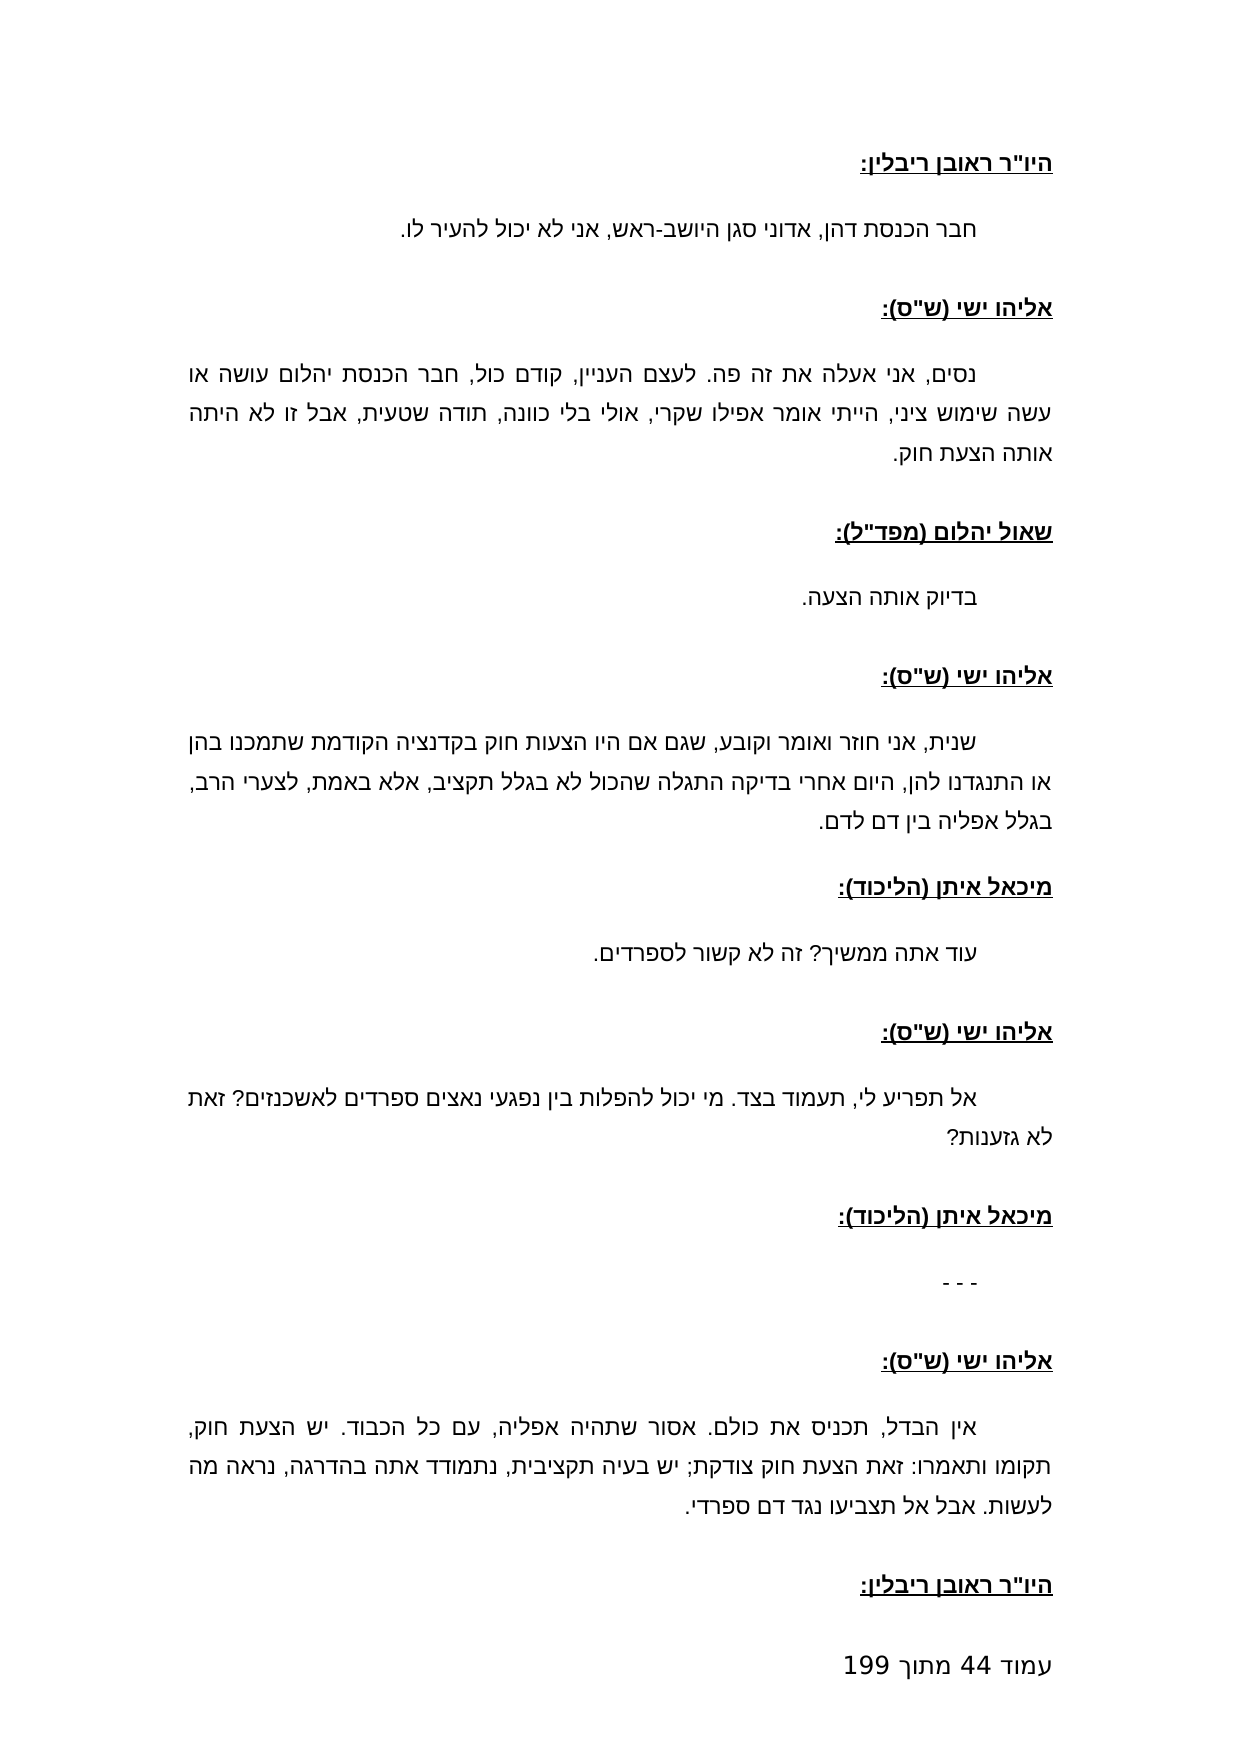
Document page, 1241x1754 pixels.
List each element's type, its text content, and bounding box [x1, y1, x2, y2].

text היו"ר ראובן ריבלין: [187, 150, 1053, 176]
text חבר הכנסת דהן, אדוני סגן היושב-ראש, אני לא יכול להעיר לו. [187, 216, 1053, 242]
text - - - [187, 1269, 1053, 1295]
text אליהו ישי (ש"ס): [187, 663, 1053, 690]
text עוד אתה ממשיך? זה לא קשור לספרדים. [187, 940, 1053, 966]
text אין הבדל, תכניס את כולם. אסור שתהיה אפליה, עם כל הכבוד. יש הצעת חוק, תקומו ותאמרו: זאת הצעת חוק צודקת; יש בעיה תקציבית, נתמודד אתה בהדרגה, נראה מה לעשות. אבל אל תצביעו נגד דם ספרדי. [187, 1414, 1053, 1519]
text בדיוק אותה הצעה. [187, 584, 1053, 611]
text אליהו ישי (ש"ס): [187, 1019, 1053, 1045]
text אליהו ישי (ש"ס): [187, 1348, 1053, 1374]
text מיכאל איתן (הליכוד): [187, 1203, 1053, 1229]
text נסים, אני אעלה את זה פה. לעצם העניין, קודם כול, חבר הכנסת יהלום עושה או עשה שימוש ציני, הייתי אומר אפילו שקרי, אולי בלי כוונה, תודה שטעית, אבל זו לא היתה אותה הצעת חוק. [187, 361, 1053, 466]
text שאול יהלום (מפד"ל): [187, 518, 1053, 545]
text שנית, אני חוזר ואומר וקובע, שגם אם היו הצעות חוק בקדנציה הקודמת שתמכנו בהן או התנגדנו להן, היום אחרי בדיקה התגלה שהכול לא בגלל תקציב, אלא באמת, לצערי הרב, בגלל אפליה בין דם לדם. [187, 729, 1053, 834]
text היו"ר ראובן ריבלין: [187, 1572, 1053, 1598]
text אליהו ישי (ש"ס): [187, 295, 1053, 321]
text אל תפריע לי, תעמוד בצד. מי יכול להפלות בין נפגעי נאצים ספרדים לאשכנזים? זאת לא גזענות? [187, 1084, 1053, 1150]
text מיכאל איתן (הליכוד): [187, 874, 1053, 900]
